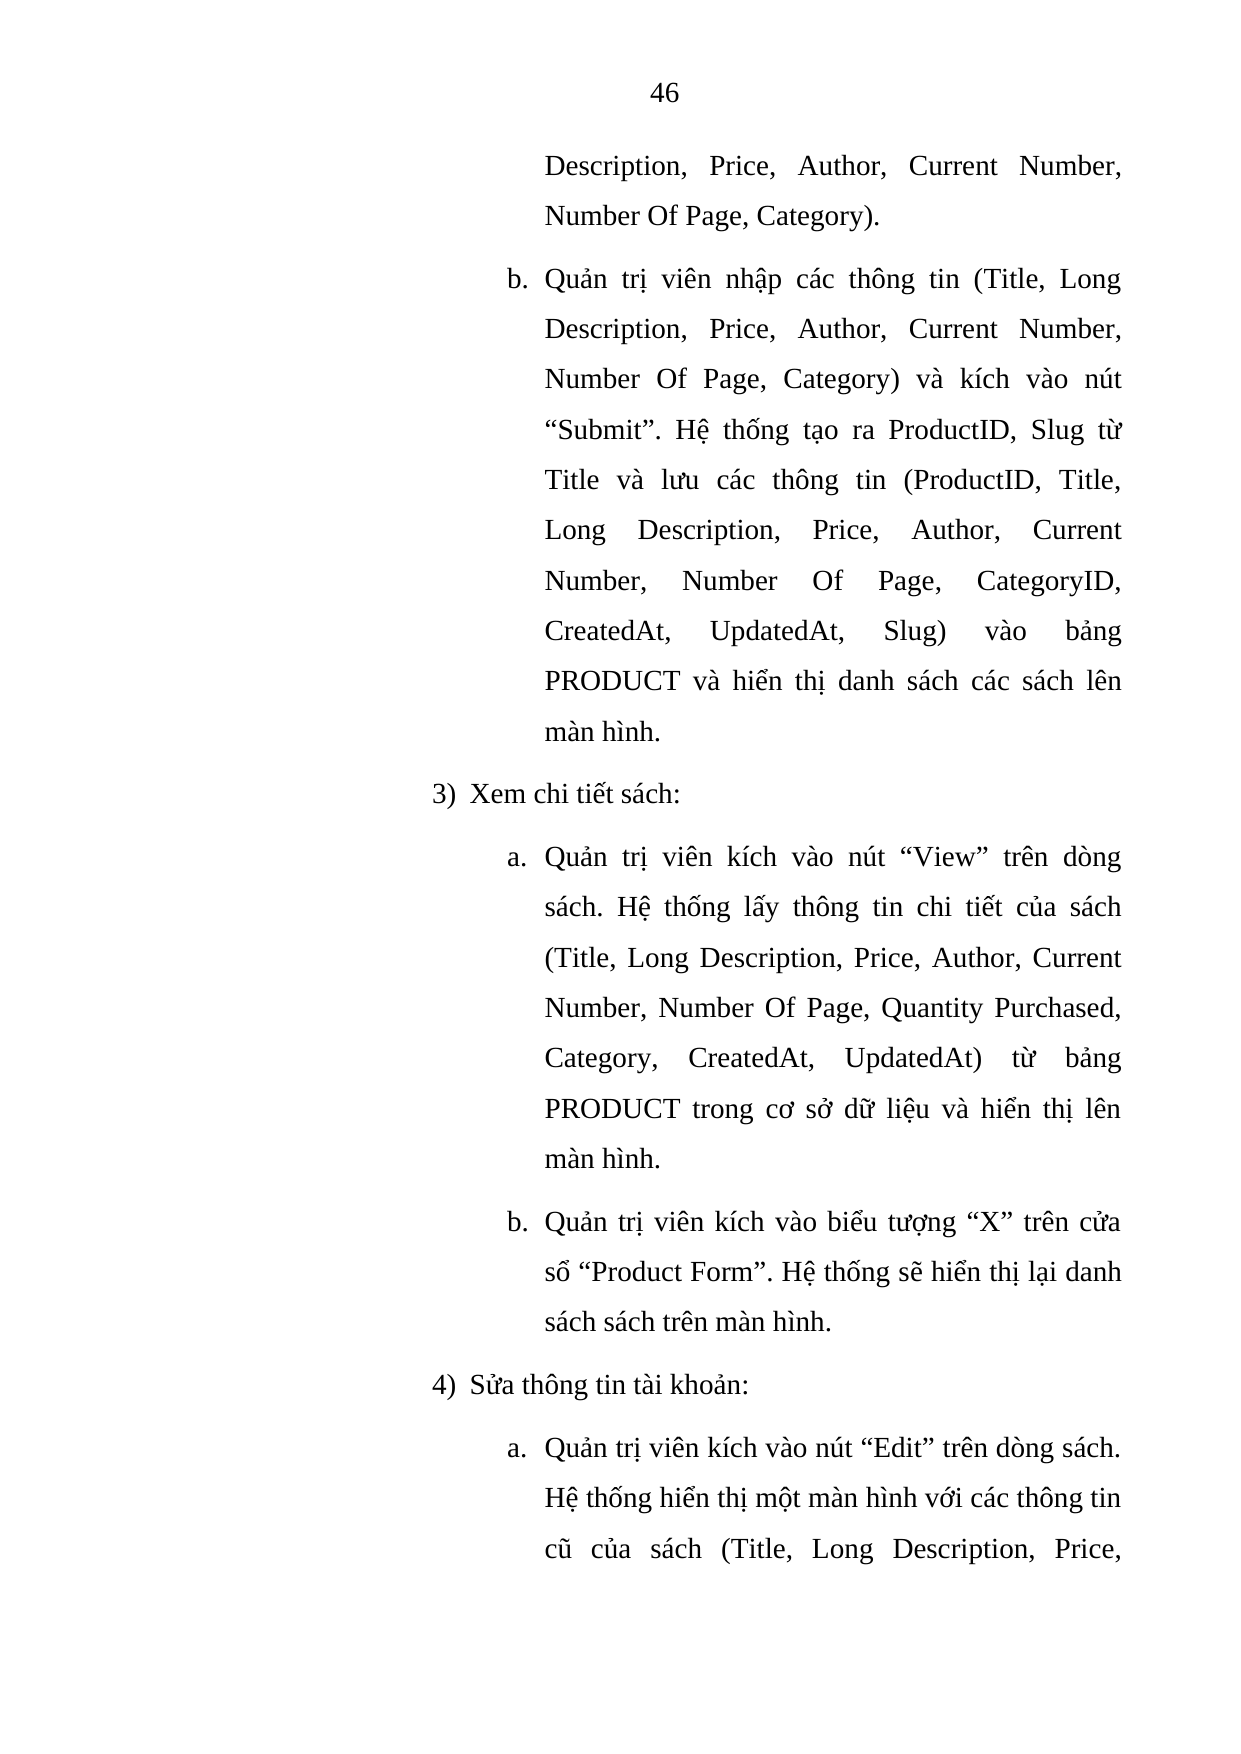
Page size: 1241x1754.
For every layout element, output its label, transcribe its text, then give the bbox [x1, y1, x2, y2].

list Quản trị viên kích vào nút “View” trên dòng sách. Hệ thống lấy thông tin chi tiết của sách (Title, Long Description, Price, Author, Current Number, Number Of Page, Quantity Purchased, Category, CreatedAt, UpdatedAt) từ bảng PRODUCT trong cơ sở dữ liệu và hiển thị lên màn hình. [507, 839, 1122, 1175]
text Sửa thông tin tài khoản: [432, 1367, 1122, 1401]
list Quản trị viên kích vào biểu tượng “X” trên cửa sổ “Product Form”. Hệ thống sẽ hiển thị lại danh sách sách trên màn hình. [507, 1204, 1122, 1338]
text Xem chi tiết sách: [432, 776, 1122, 810]
list Quản trị viên nhập các thông tin (Title, Long Description, Price, Author, Current Number, Number Of Page, Category) và kích vào nút “Submit”. Hệ thống tạo ra ProductID, Slug từ Title và lưu các thông tin (ProductID, Title, Long Description, Price, Author, Current Number, Number Of Page, CategoryID, CreatedAt, UpdatedAt, Slug) vào bảng PRODUCT và hiển thị danh sách các sách lên màn hình. [507, 261, 1122, 747]
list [507, 148, 1122, 232]
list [507, 1430, 1122, 1564]
